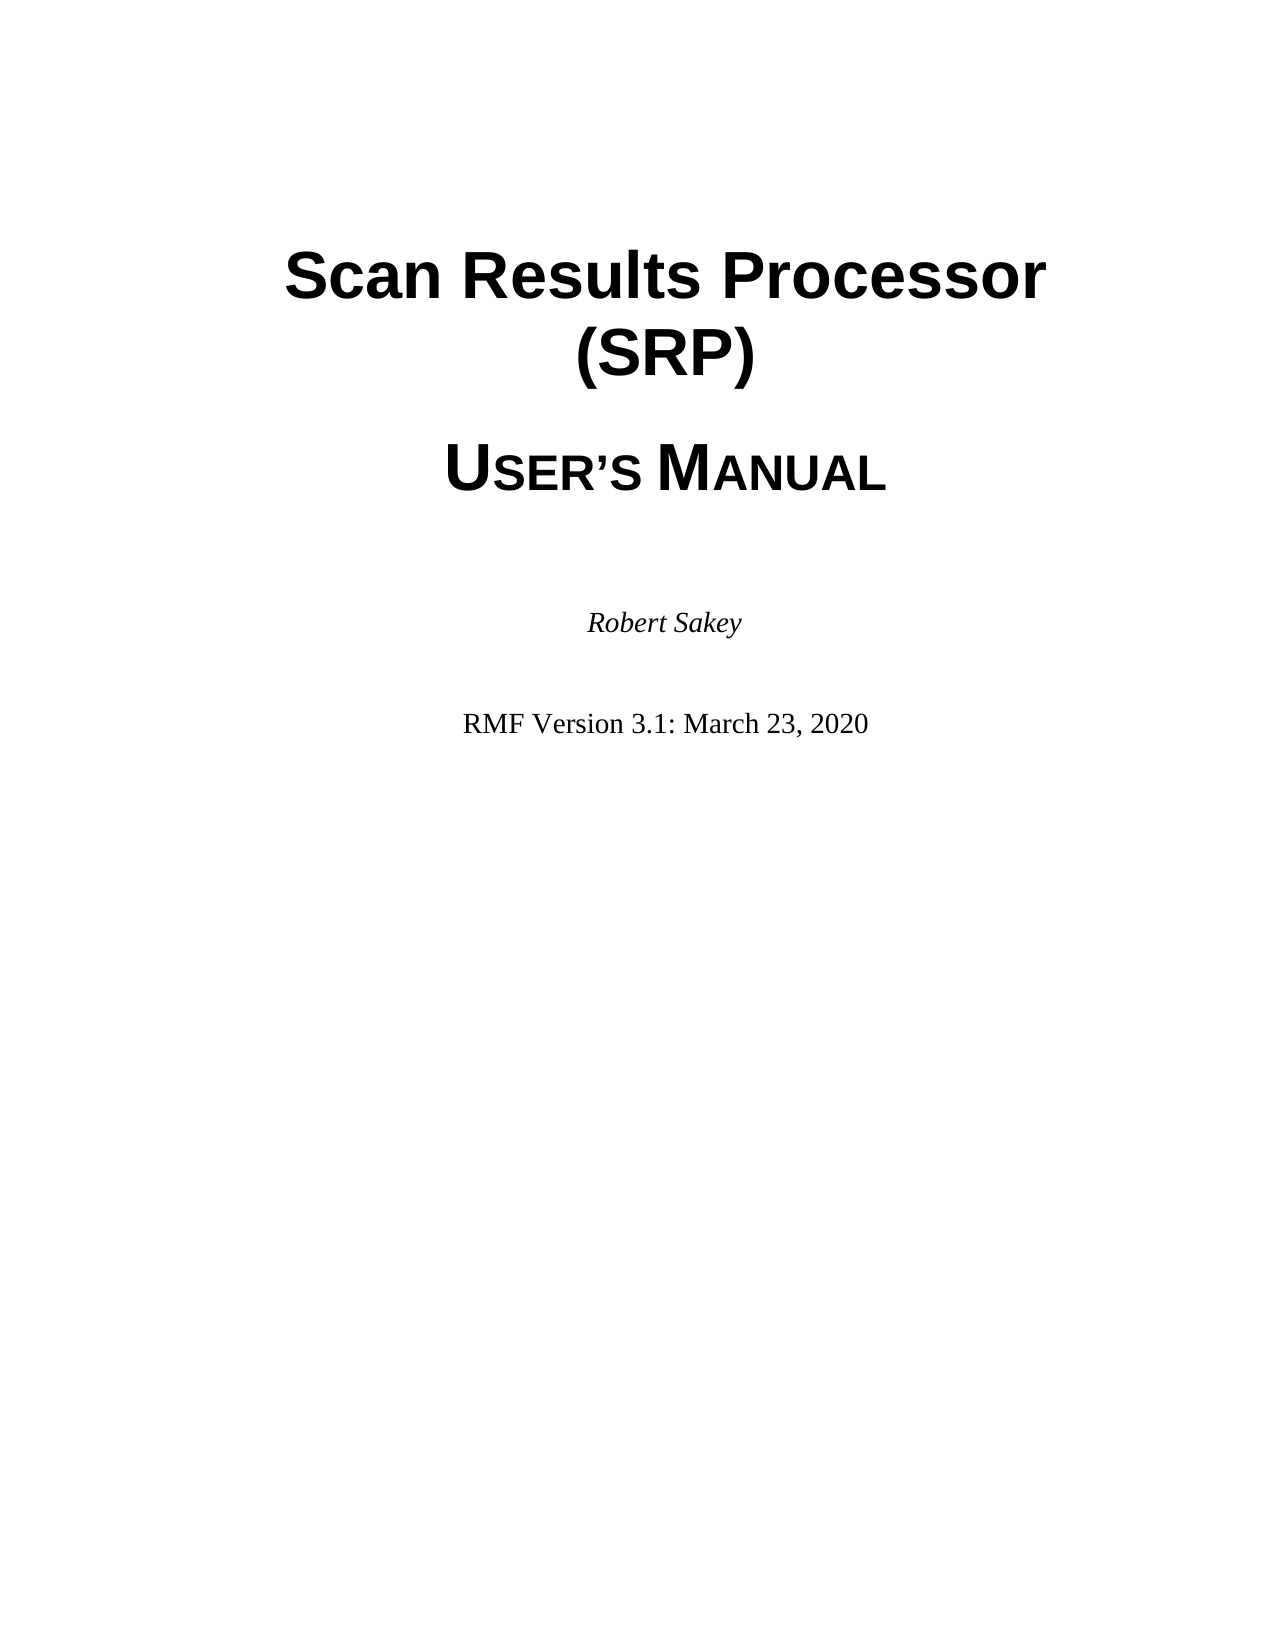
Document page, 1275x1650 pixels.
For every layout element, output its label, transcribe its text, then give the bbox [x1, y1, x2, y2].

text Robert Sakey [244, 605, 1087, 639]
text RMF Version 3.1: March 23, 2020 [244, 706, 1087, 739]
text Scan Results Processor (SRP) [244, 236, 1087, 389]
text USER’S MANUAL [244, 428, 1087, 505]
